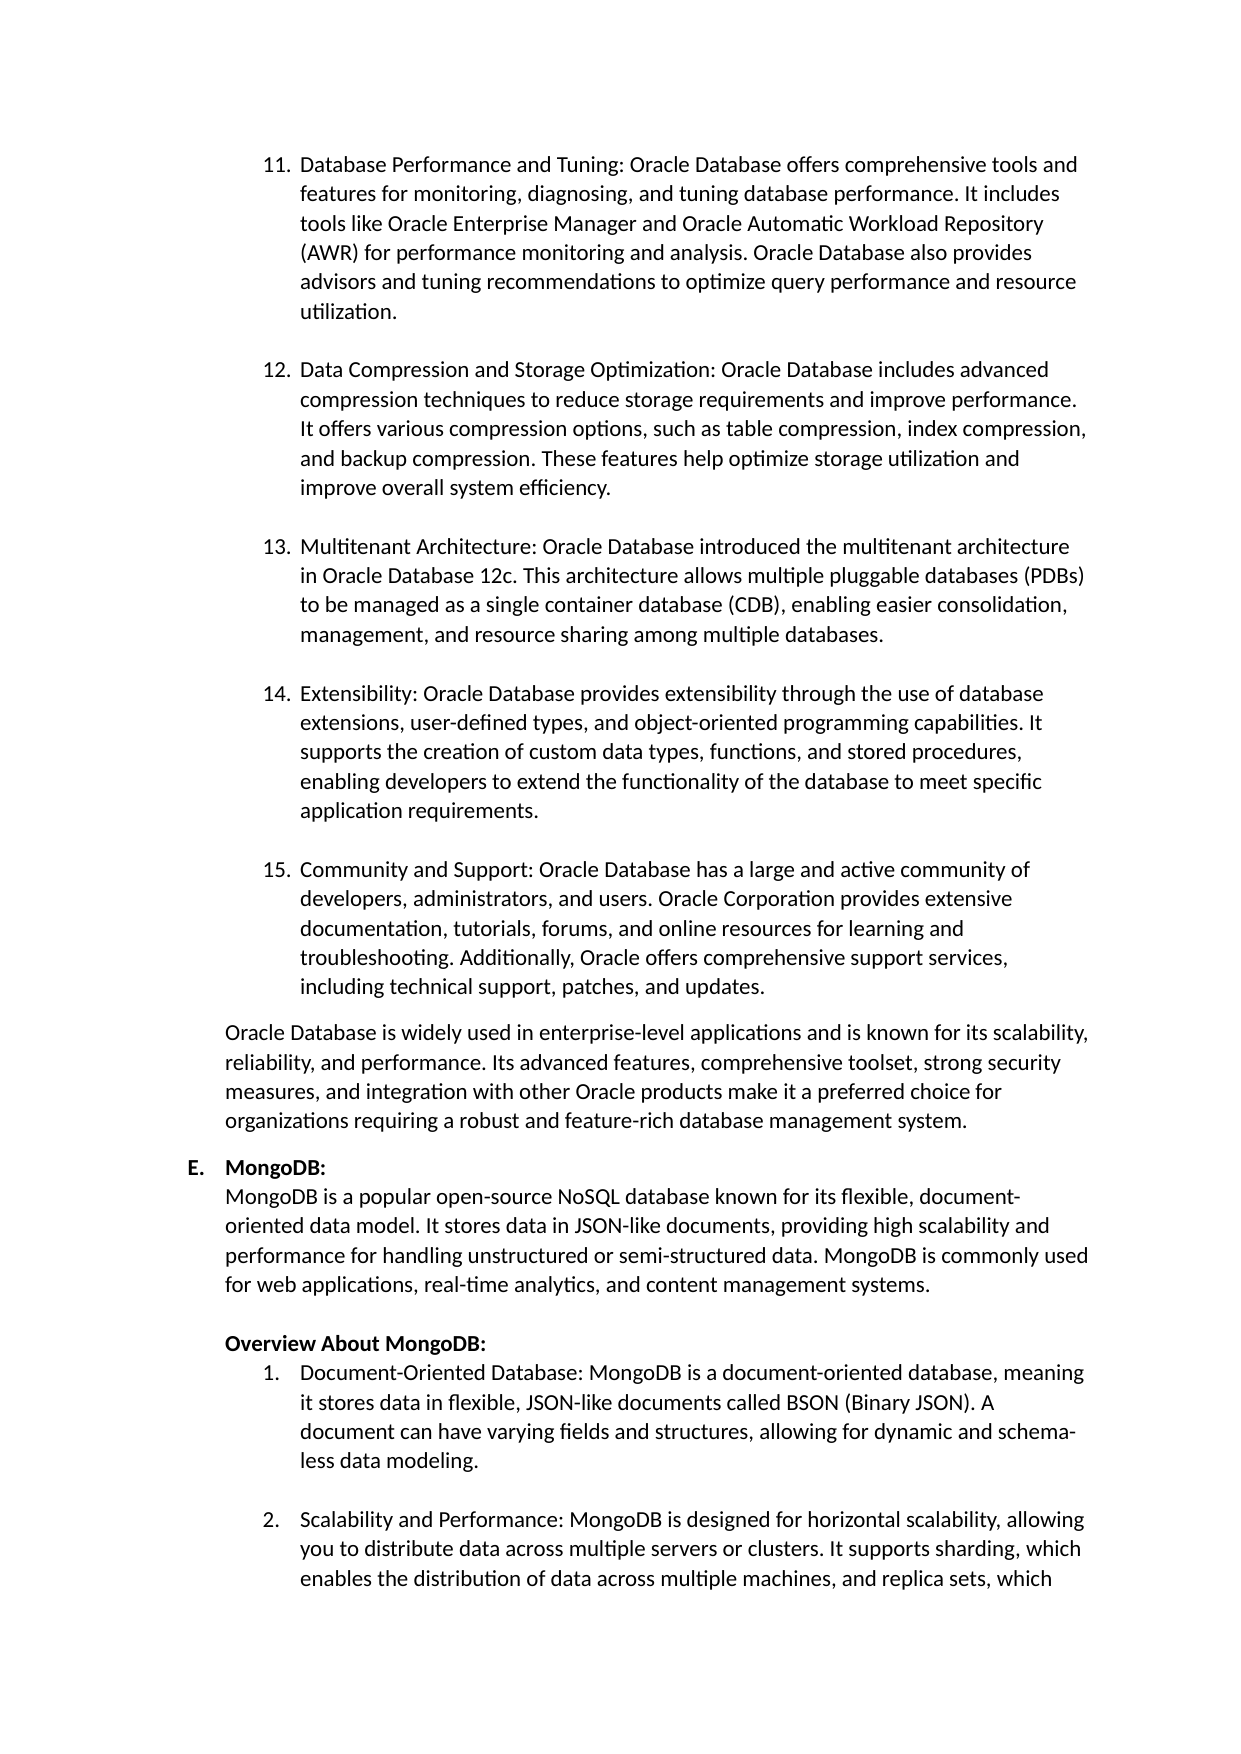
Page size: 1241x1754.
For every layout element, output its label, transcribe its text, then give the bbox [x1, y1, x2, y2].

list Database Performance and Tuning: Oracle Database offers comprehensive tools and features for monitoring, diagnosing, and tuning database performance. It includes tools like Oracle Enterprise Manager and Oracle Automatic Workload Repository (AWR) for performance monitoring and analysis. Oracle Database also provides advisors and tuning recommendations to optimize query performance and resource utilization. [262, 150, 1090, 325]
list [262, 1505, 1090, 1592]
list MongoDB: [187, 1153, 1090, 1181]
list Multitenant Architecture: Oracle Database introduced the multitenant architecture in Oracle Database 12c. This architecture allows multiple pluggable databases (PDBs) to be managed as a single container database (CDB), enabling easier consolidation, management, and resource sharing among multiple databases. [262, 532, 1090, 648]
list Overview About MongoDB: [225, 1329, 1090, 1357]
list MongoDB is a popular open-source NoSQL database known for its flexible, document-oriented data model. It stores data in JSON-like documents, providing high scalability and performance for handling unstructured or semi-structured data. MongoDB is commonly used for web applications, real-time analytics, and content management systems. [225, 1182, 1090, 1298]
list Data Compression and Storage Optimization: Oracle Database includes advanced compression techniques to reduce storage requirements and improve performance. It offers various compression options, such as table compression, index compression, and backup compression. These features help optimize storage utilization and improve overall system efficiency. [262, 356, 1090, 501]
list Community and Support: Oracle Database has a large and active community of developers, administrators, and users. Oracle Corporation provides extensive documentation, tutorials, forums, and online resources for learning and troubleshooting. Additionally, Oracle offers comprehensive support services, including technical support, patches, and updates. [262, 855, 1090, 1001]
list Document-Oriented Database: MongoDB is a document-oriented database, meaning it stores data in flexible, JSON-like documents called BSON (Binary JSON). A document can have varying fields and structures, allowing for dynamic and schema-less data modeling. [262, 1358, 1090, 1474]
text Oracle Database is widely used in enterprise-level applications and is known for its scalability, reliability, and performance. Its advanced features, comprehensive toolset, strong security measures, and integration with other Oracle products make it a preferred choice for organizations requiring a robust and feature-rich database management system. [225, 1018, 1090, 1135]
list Extensibility: Oracle Database provides extensibility through the use of database extensions, user-defined types, and object-oriented programming capabilities. It supports the creation of custom data types, functions, and stored procedures, enabling developers to extend the functionality of the database to meet specific application requirements. [262, 679, 1090, 824]
